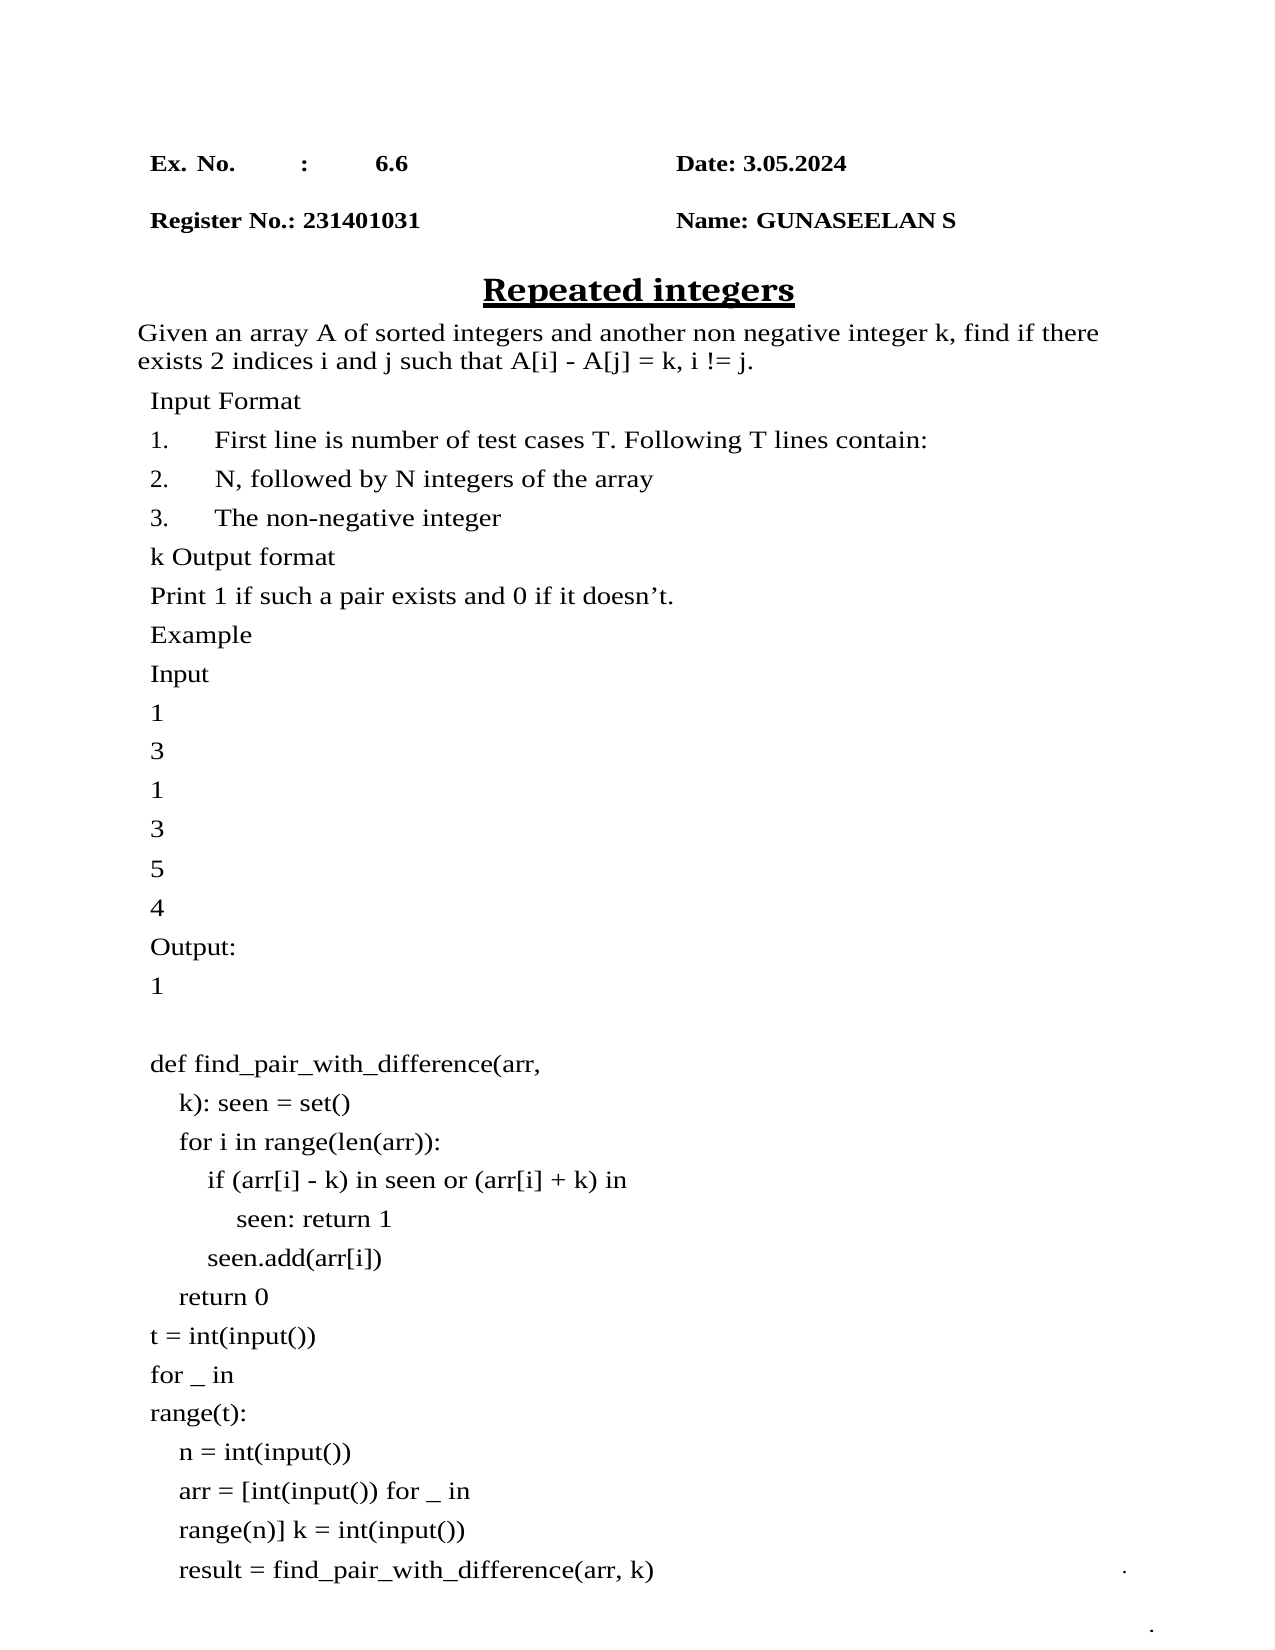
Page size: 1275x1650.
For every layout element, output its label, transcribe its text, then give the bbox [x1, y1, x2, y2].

text Input 1 [150, 659, 211, 727]
text Ex. No. : 6.6 Date: 3.05.2024 [150, 150, 1202, 176]
text for i in range(len(arr)): [178, 1127, 1202, 1156]
text 3 [150, 737, 1202, 765]
text seen.add(arr[i]) return 0 [178, 1243, 384, 1311]
text Input Format [150, 386, 1202, 415]
text Register No.: 231401031 Name: GUNASEELAN S [150, 207, 1202, 233]
text def find_pair_with_difference(arr, k): seen = set() [150, 1049, 580, 1117]
text result = find_pair_with_difference(arr, k) . [178, 1554, 1202, 1583]
subtitle Repeated integers [425, 271, 852, 309]
list First line is number of test cases T. Following T lines contain: [150, 425, 1202, 454]
text arr = [int(input()) for _ in range(n)] k = int(input()) [178, 1476, 580, 1544]
text Output: 1 [150, 932, 238, 999]
text 3 [150, 814, 1202, 843]
text 5 [150, 854, 1202, 882]
text 1 [150, 775, 1202, 804]
text t = int(input()) for _ in range(t): [150, 1321, 337, 1427]
text n = int(input()) [178, 1437, 1202, 1466]
list The non-negative integer k Output format [150, 503, 520, 570]
text Print 1 if such a pair exists and 0 if it doesn’t. Example [150, 581, 689, 649]
list N, followed by N integers of the array [150, 464, 1202, 493]
text if (arr[i] - k) in seen or (arr[i] + k) in seen: return 1 [207, 1165, 689, 1233]
text 4 [150, 893, 1202, 921]
text Given an array A of sorted integers and another non negative integer k, find if there exists 2 indices i and j such that A[i] - A[j] = k, i != j. [137, 319, 1108, 375]
